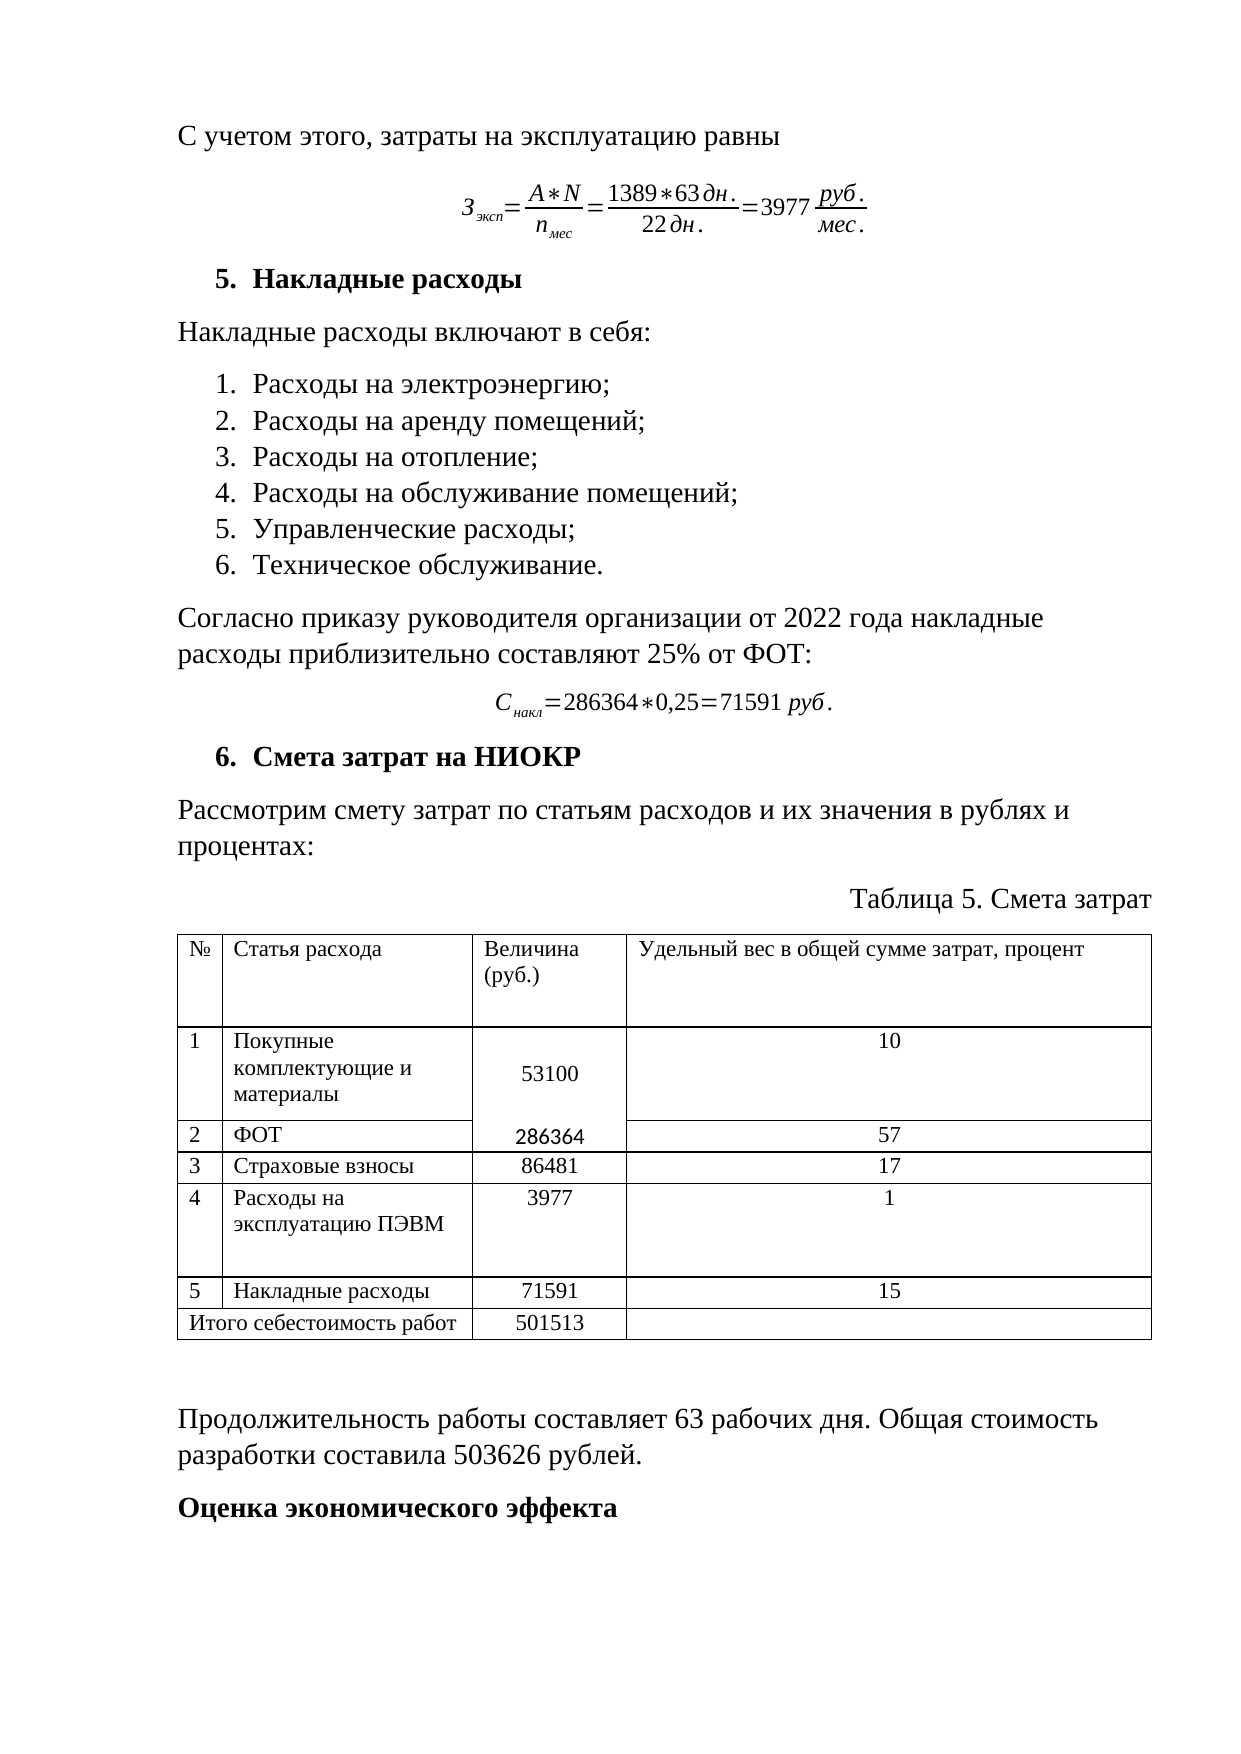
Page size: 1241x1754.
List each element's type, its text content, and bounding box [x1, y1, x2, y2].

list Техническое обслуживание. [215, 547, 1152, 581]
table_cell Накладные расходы [223, 1278, 472, 1308]
table_cell 4 [178, 1184, 222, 1276]
text С учетом этого, затраты на эксплуатацию равны [177, 118, 1152, 152]
table_cell 71591 [473, 1278, 626, 1308]
table_cell Покупные комплектующие и материалы [223, 1028, 472, 1120]
table_cell 86481 [473, 1153, 626, 1183]
table_cell 10 [627, 1028, 1151, 1120]
table_cell 57 [627, 1121, 1151, 1151]
table_cell ФОТ [223, 1121, 472, 1151]
text Согласно приказу руководителя организации от 2022 года накладные расходы приблизительно составляют 25% от ФОТ: [177, 600, 1152, 670]
list Расходы на электроэнергию; [215, 366, 1152, 400]
list Расходы на отопление; [215, 439, 1152, 472]
table_cell 2 [178, 1121, 222, 1151]
table_cell 17 [627, 1153, 1151, 1183]
table_cell Расходы на эксплуатацию ПЭВМ [223, 1184, 472, 1276]
text Таблица 5. Смета затрат [177, 881, 1152, 914]
table_header Статья расхода [223, 935, 472, 1026]
table_cell [627, 1309, 1151, 1339]
table_header Удельный вес в общей сумме затрат, процент [627, 935, 1151, 1026]
table_cell 3977 [473, 1184, 626, 1276]
table_cell Страховые взносы [223, 1153, 472, 1183]
table_cell 5 [178, 1278, 222, 1308]
list Смета затрат на НИОКР [215, 739, 1152, 773]
text Накладные расходы включают в себя: [177, 314, 1152, 347]
text Оценка экономического эффекта [177, 1490, 1152, 1523]
table_cell 1 [627, 1184, 1151, 1276]
table_cell 286364 [473, 1120, 626, 1151]
table_header № [178, 935, 222, 1026]
table_cell 53100 [473, 1028, 626, 1120]
table_cell 3 [178, 1153, 222, 1183]
table_cell 1 [178, 1028, 222, 1120]
list Накладные расходы [215, 261, 1152, 294]
table_cell Итого себестоимость работ [178, 1309, 472, 1339]
list Расходы на обслуживание помещений; [215, 475, 1152, 508]
text Рассмотрим смету затрат по статьям расходов и их значения в рублях и процентах: [177, 792, 1152, 862]
list Управленческие расходы; [215, 511, 1152, 544]
table_cell 501513 [473, 1309, 626, 1339]
text Продолжительность работы составляет 63 рабочих дня. Общая стоимость разработки составила 503626 рублей. [177, 1401, 1152, 1471]
table_cell 15 [627, 1278, 1151, 1308]
table_header Величина (руб.) [473, 935, 626, 1026]
list Расходы на аренду помещений; [215, 403, 1152, 436]
